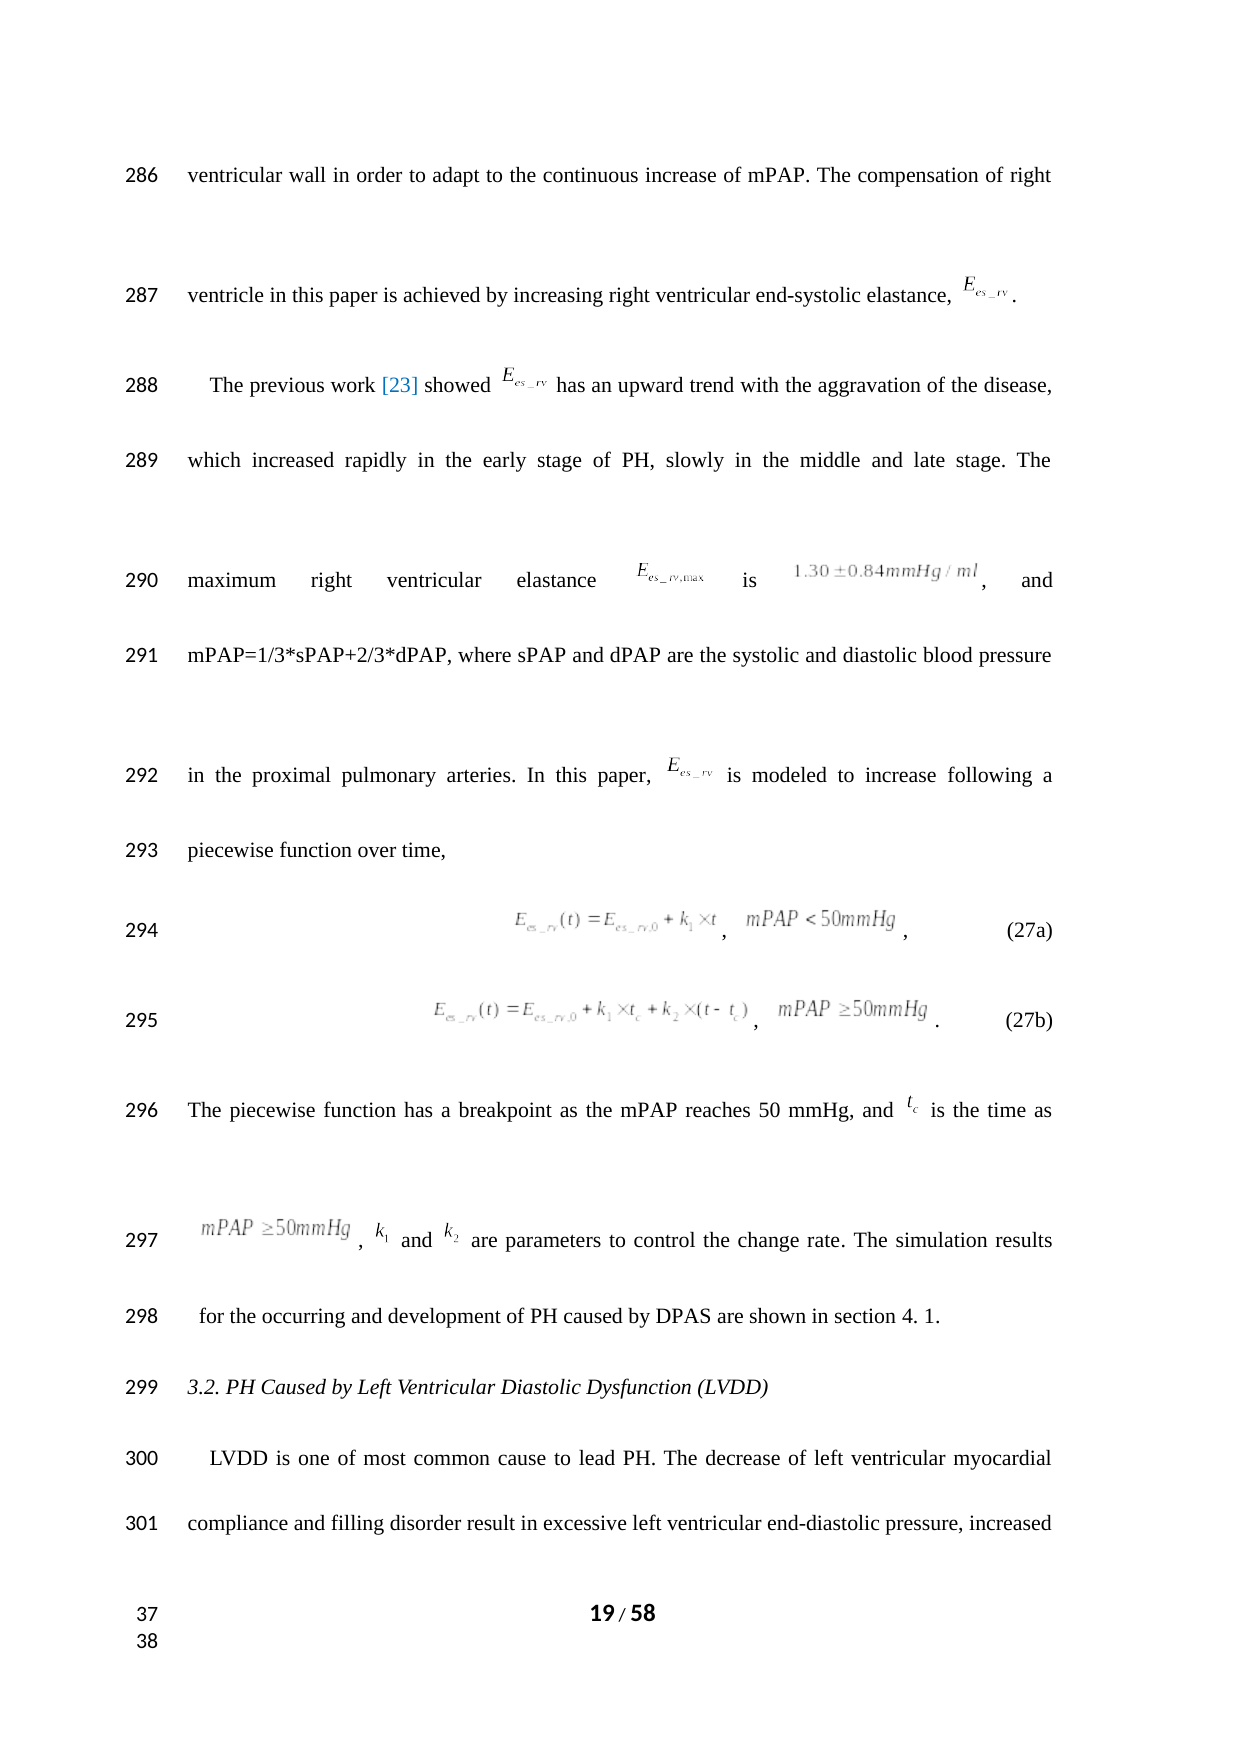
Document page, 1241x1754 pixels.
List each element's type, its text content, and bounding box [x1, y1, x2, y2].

text 3.2. PH Caused by Left Ventricular Diastolic Dysfunction (LVDD) [187, 1374, 1053, 1399]
text The piecewise function has a breakpoint as the mPAP reaches 50 mmHg, and is the time as, and are parameters to control the change rate. The simulation results for the occurring and development of PH caused by DPAS are shown in section 4. 1. [187, 1072, 1053, 1332]
text , , (27a) [187, 891, 1053, 956]
text , . (27b) [187, 982, 1053, 1047]
text The previous work [23] showed has an upward trend with the aggravation of the disease, which increased rapidly in the early stage of PH, slowly in the middle and late stage. The maximum right ventricular elastance is , and mPAP=1/3*sPAP+2/3*dPAP, where sPAP and dPAP are the systolic and diastolic blood pressure in the proximal pulmonary arteries. In this paper, is modeled to increase following a piecewise function over time, [187, 346, 1053, 866]
